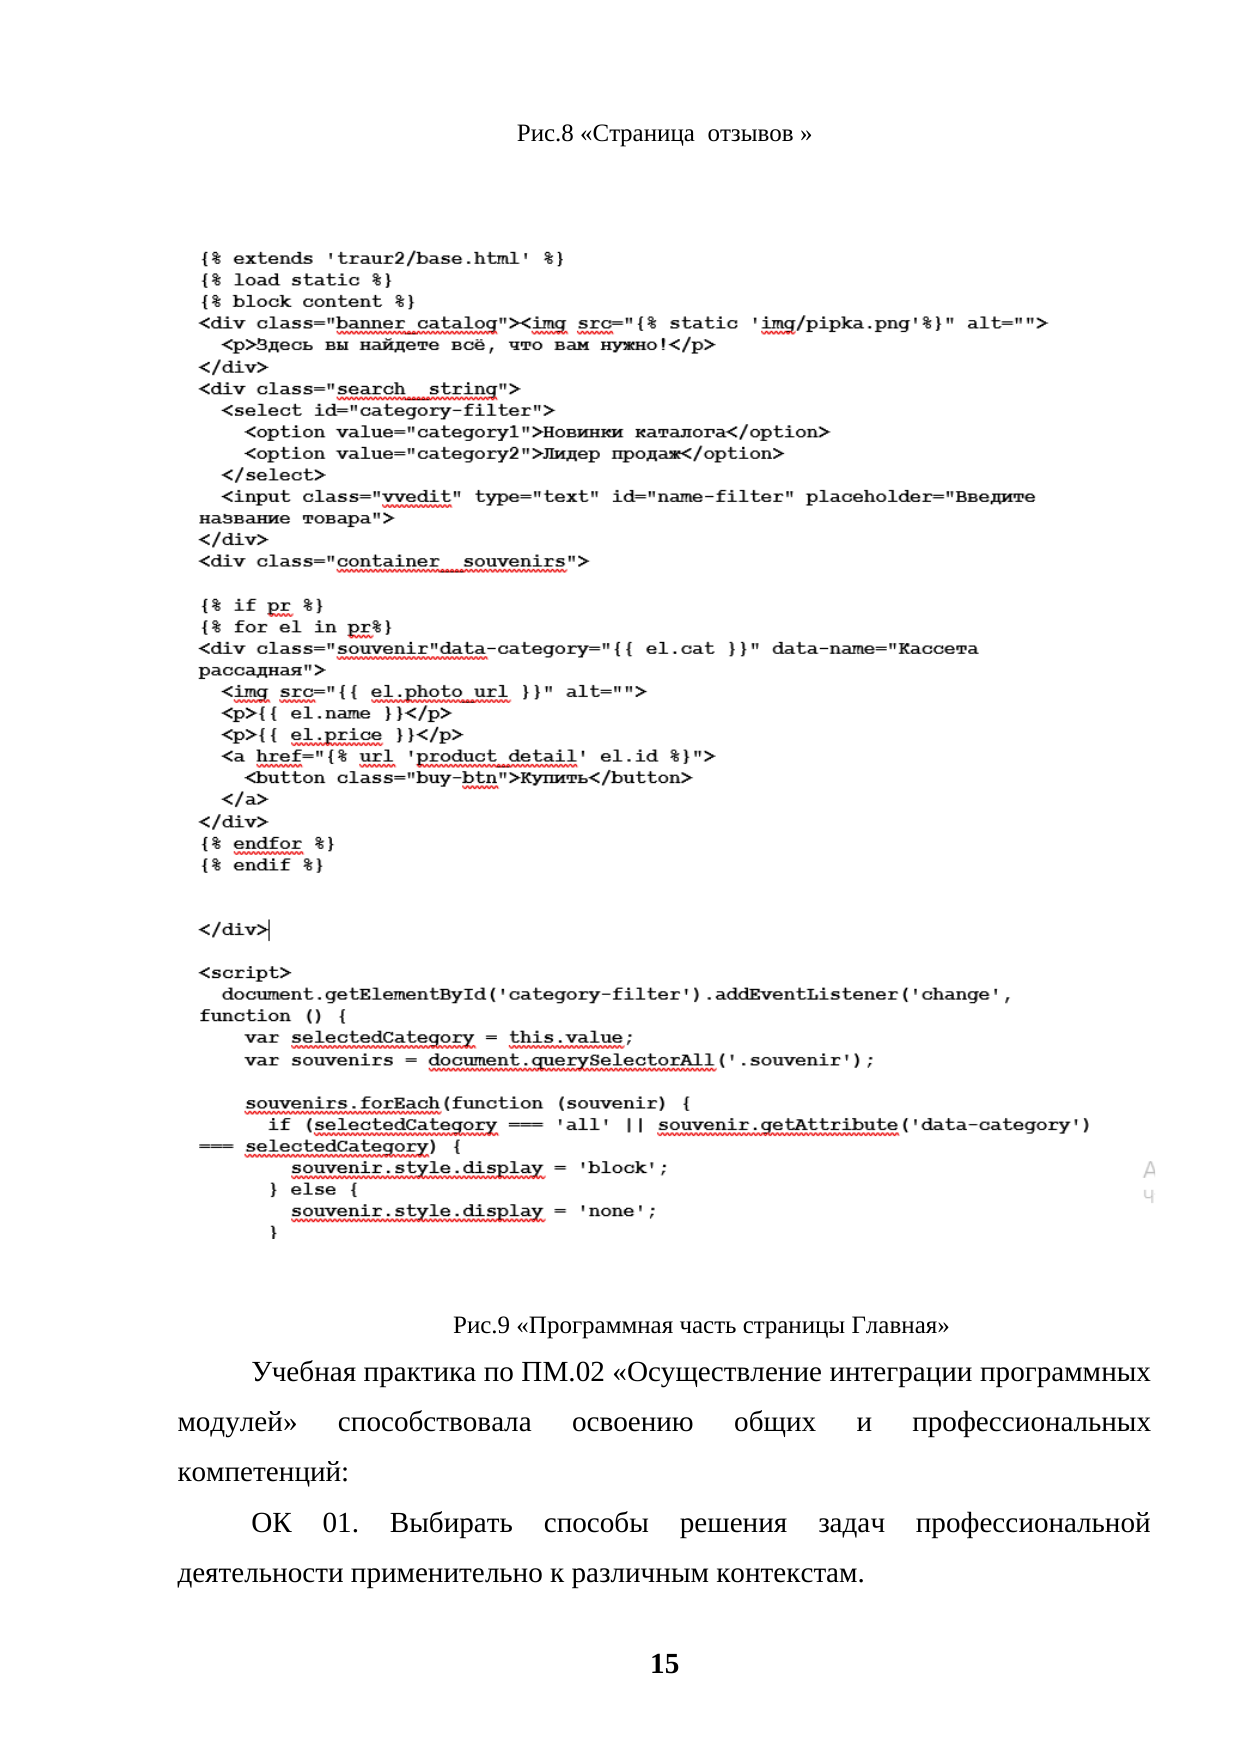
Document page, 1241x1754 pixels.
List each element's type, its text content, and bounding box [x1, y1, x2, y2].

text Учебная практика по ПМ.02 «Осуществление интеграции программных модулей» способствовала освоению общих и профессиональных компетенций: [177, 1354, 1152, 1488]
text Рис.9 «Программная часть страницы Главная» [177, 1311, 1152, 1339]
text Рис.8 «Страница отзывов » [177, 118, 1152, 147]
text ОК 01. Выбирать способы решения задач профессиональной деятельности применительно к различным контекстам. [177, 1505, 1152, 1588]
picture [198, 246, 1156, 1239]
